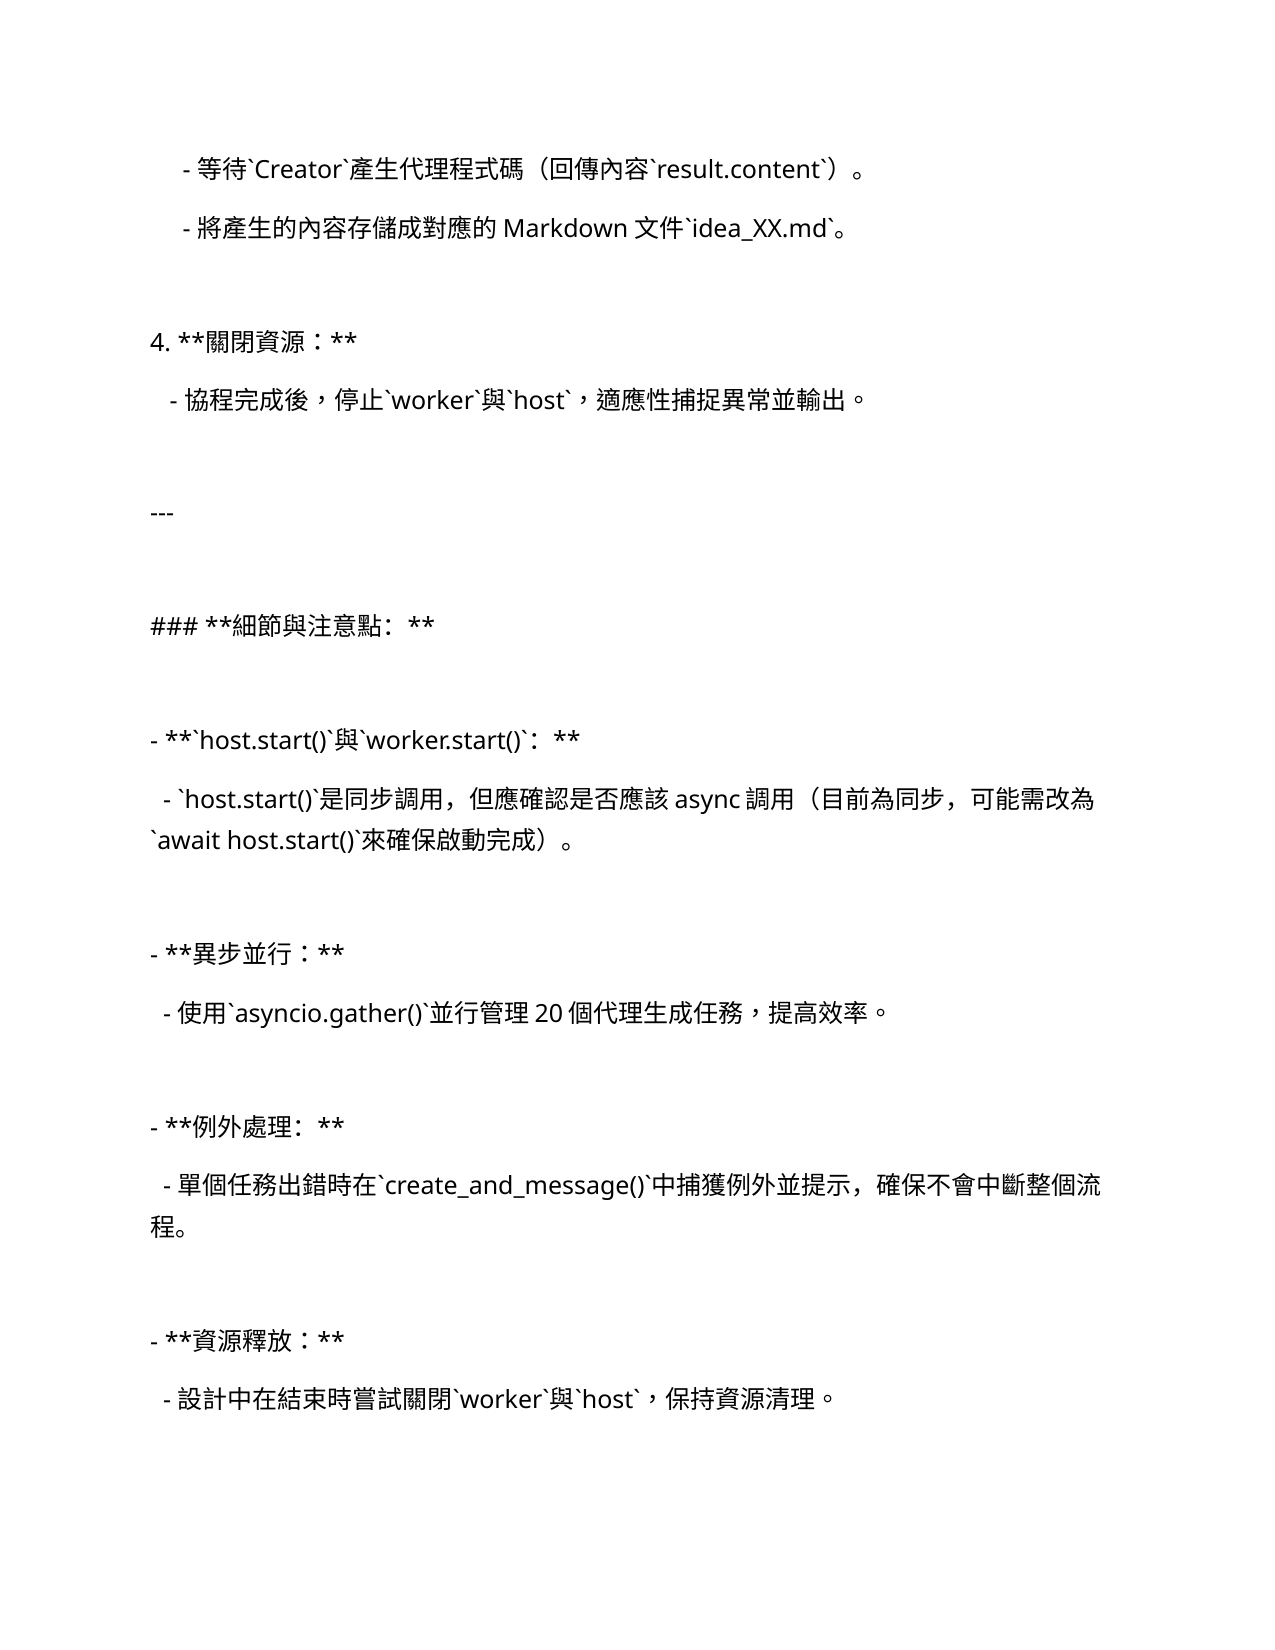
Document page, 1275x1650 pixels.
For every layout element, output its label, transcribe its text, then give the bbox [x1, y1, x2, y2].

text - 設計中在結束時嘗試關閉`worker`與`host`，保持資源清理。 [150, 1380, 1125, 1416]
text - **`host.start()`與`worker.start()`：** [150, 721, 1125, 757]
text - 等待`Creator`產生代理程式碼（回傳內容`result.content`）。 [150, 150, 1125, 186]
text --- [150, 495, 1125, 529]
text - 使用`asyncio.gather()`並行管理20個代理生成任務，提高效率。 [150, 993, 1125, 1029]
text - `host.start()`是同步調用，但應確認是否應該async調用（目前為同步，可能需改為`await host.start()`來確保啟動完成）。 [150, 779, 1125, 857]
text ### **細節與注意點：** [150, 607, 1125, 643]
text - 協程完成後，停止`worker`與`host`，適應性捕捉異常並輸出。 [150, 381, 1125, 417]
text - 單個任務出錯時在`create_and_message()`中捕獲例外並提示，確保不會中斷整個流程。 [150, 1166, 1125, 1244]
text - 將產生的內容存儲成對應的 Markdown 文件`idea_XX.md`。 [150, 208, 1125, 244]
text - **資源釋放：** [150, 1322, 1125, 1358]
text - **例外處理：** [150, 1107, 1125, 1144]
text - **異步並行：** [150, 935, 1125, 971]
text 4. **關閉資源：** [150, 322, 1125, 359]
